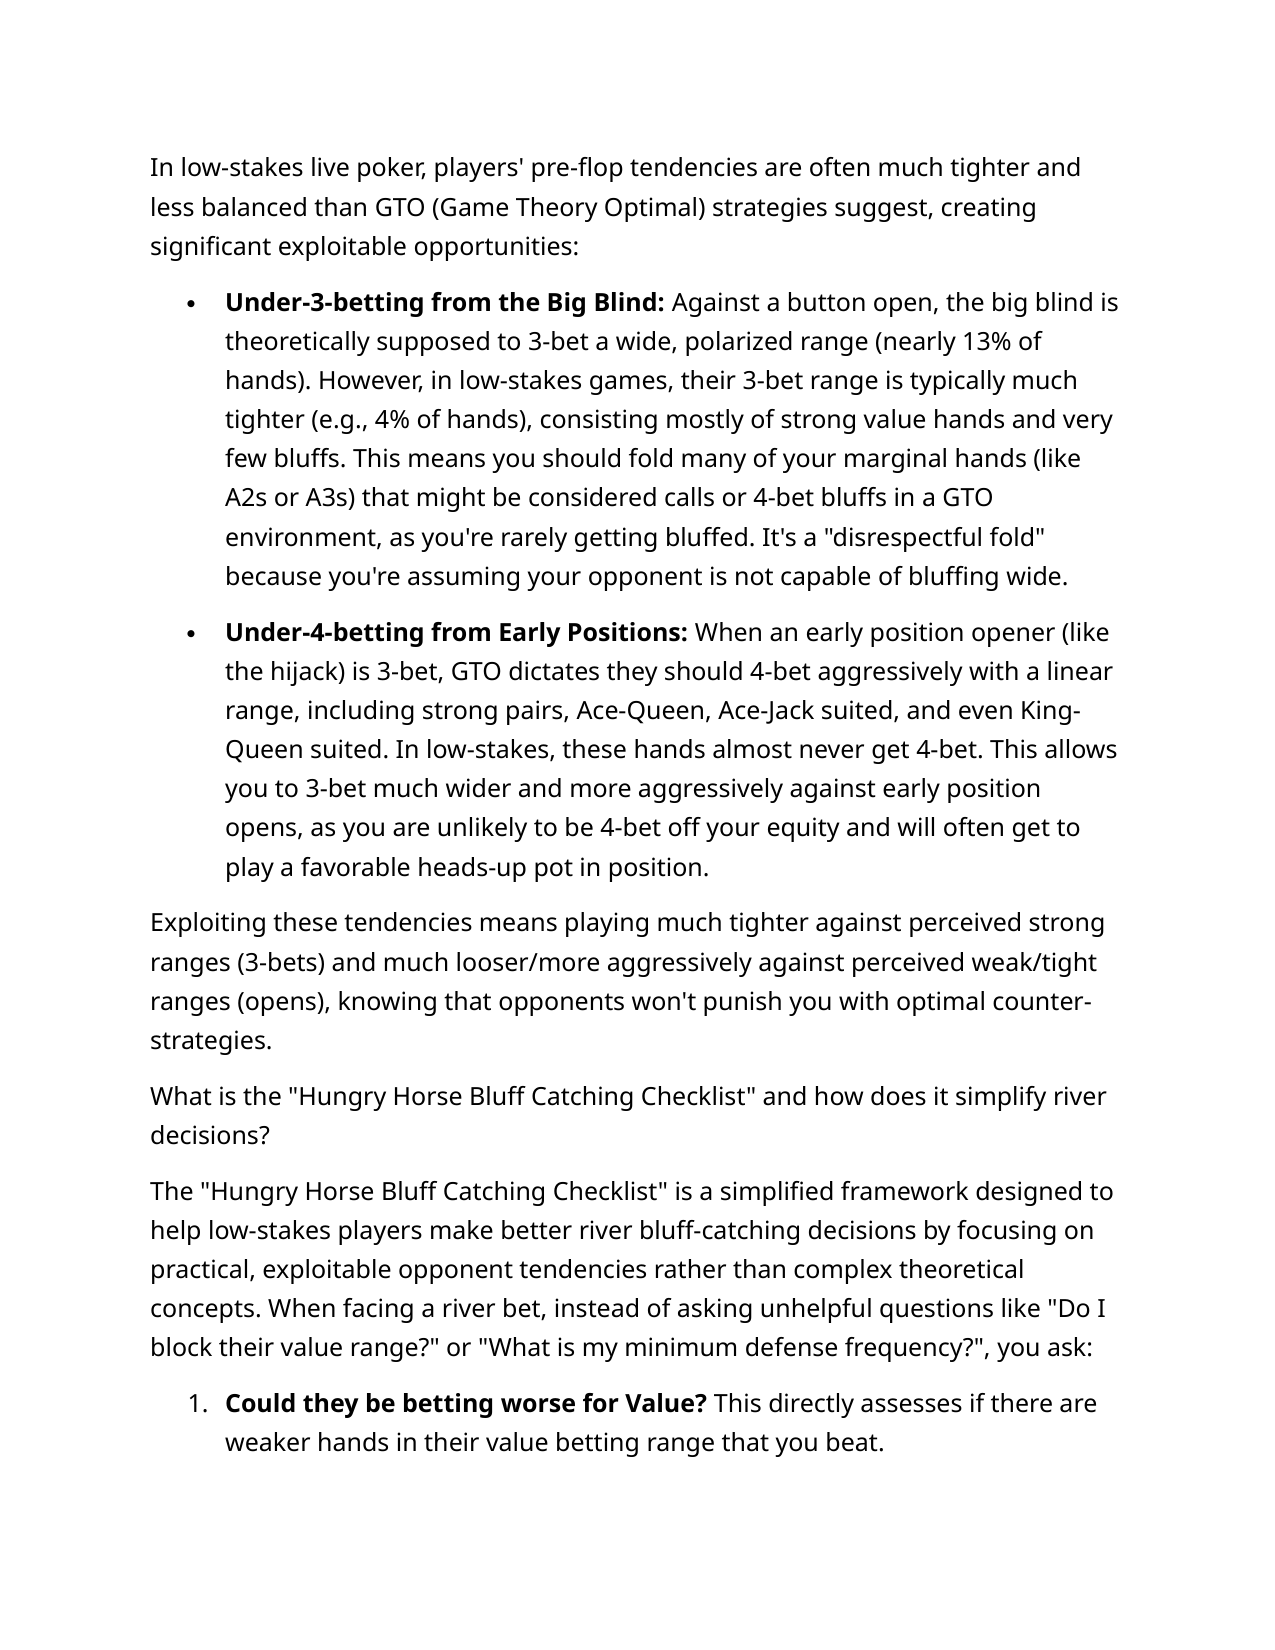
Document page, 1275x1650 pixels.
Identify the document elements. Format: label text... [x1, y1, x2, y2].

text Exploiting these tendencies means playing much tighter against perceived strong ranges (3-bets) and much looser/more aggressively against perceived weak/tight ranges (opens), knowing that opponents won't punish you with optimal counter-strategies. [150, 905, 1125, 1057]
text In low-stakes live poker, players' pre-flop tendencies are often much tighter and less balanced than GTO (Game Theory Optimal) strategies suggest, creating significant exploitable opportunities: [150, 150, 1125, 262]
list Under-3-betting from the Big Blind: Against a button open, the big blind is theoretically supposed to 3-bet a wide, polarized range (nearly 13% of hands). However, in low-stakes games, their 3-bet range is typically much tighter (e.g., 4% of hands), consisting mostly of strong value hands and very few bluffs. This means you should fold many of your marginal hands (like A2s or A3s) that might be considered calls or 4-bet bluffs in a GTO environment, as you're rarely getting bluffed. It's a "disrespectful fold" because you're assuming your opponent is not capable of bluffing wide. [187, 284, 1125, 592]
text The "Hungry Horse Bluff Catching Checklist" is a simplified framework designed to help low-stakes players make better river bluff-catching decisions by focusing on practical, exploitable opponent tendencies rather than complex theoretical concepts. When facing a river bet, instead of asking unhelpful questions like "Do I block their value range?" or "What is my minimum defense frequency?", you ask: [150, 1173, 1125, 1364]
list Could they be betting worse for Value? This directly assesses if there are weaker hands in their value betting range that you beat. [187, 1386, 1125, 1459]
text What is the "Hungry Horse Bluff Catching Checklist" and how does it simplify river decisions? [150, 1078, 1125, 1152]
list Under-4-betting from Early Positions: When an early position opener (like the hijack) is 3-bet, GTO dictates they should 4-bet aggressively with a linear range, including strong pairs, Ace-Queen, Ace-Jack suited, and even King-Queen suited. In low-stakes, these hands almost never get 4-bet. This allows you to 3-bet much wider and more aggressively against early position opens, as you are unlikely to be 4-bet off your equity and will often get to play a favorable heads-up pot in position. [187, 614, 1125, 883]
